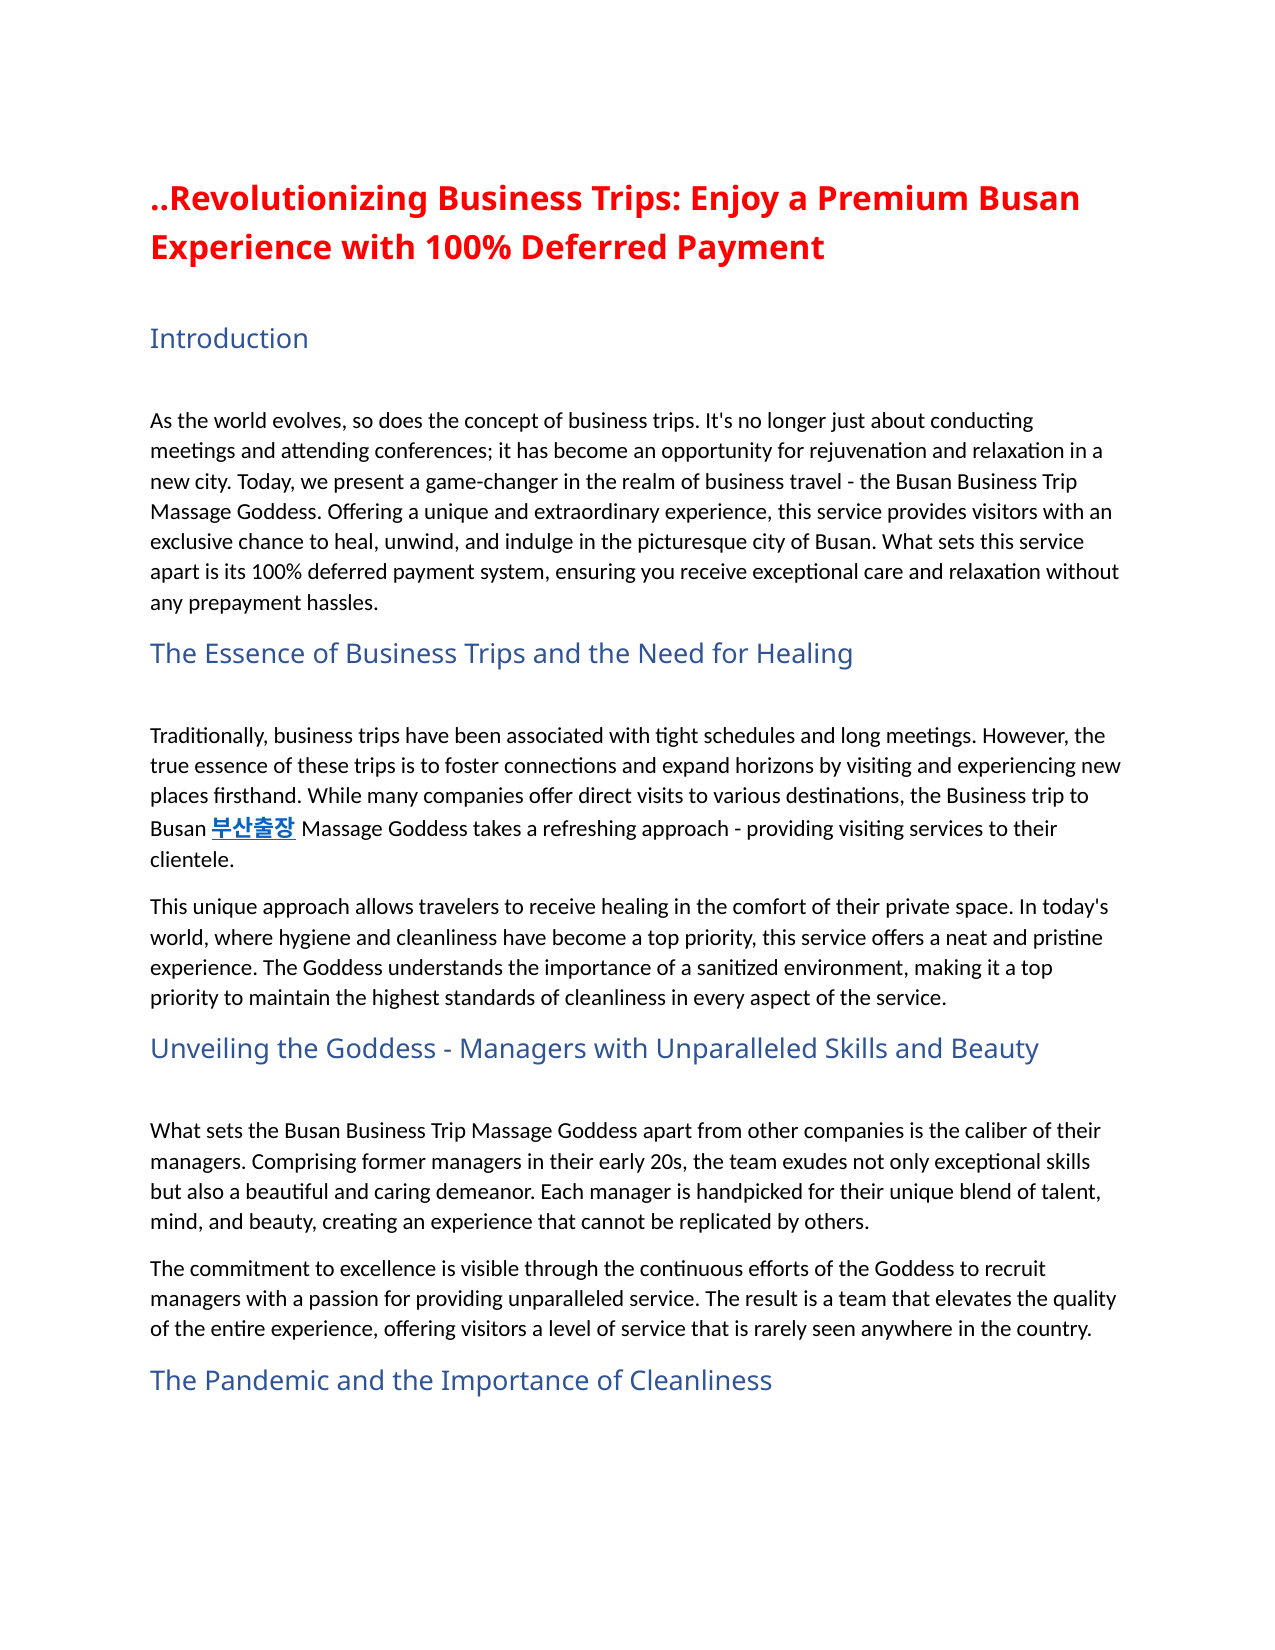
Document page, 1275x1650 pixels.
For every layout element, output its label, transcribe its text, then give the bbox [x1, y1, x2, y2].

text The commitment to excellence is visible through the continuous efforts of the Goddess to recruit managers with a passion for providing unparalleled service. The result is a team that elevates the quality of the entire experience, offering visitors a level of service that is rarely seen anywhere in the country. [150, 1254, 1125, 1343]
text What sets the Busan Business Trip Massage Goddess apart from other companies is the caliber of their managers. Comprising former managers in their early 20s, the team exudes not only exceptional skills but also a beautiful and caring demeanor. Each manager is handpicked for their unique blend of talent, mind, and beauty, creating an experience that cannot be replicated by others. [150, 1117, 1125, 1235]
subtitle ..Revolutionizing Business Trips: Enjoy a Premium Busan Experience with 100% Deferred Payment [150, 175, 1125, 269]
subtitle The Pandemic and the Importance of Cleanliness [150, 1361, 1125, 1398]
subtitle Introduction [150, 320, 1125, 357]
text This unique approach allows travelers to receive healing in the comfort of their private space. In today's world, where hygiene and cleanliness have become a top priority, this service offers a neat and pristine experience. The Goddess understands the importance of a sanitized environment, making it a top priority to maintain the highest standards of cleanliness in every aspect of the service. [150, 892, 1125, 1011]
text Traditionally, business trips have been associated with tight schedules and long meetings. However, the true essence of these trips is to foster connections and expand horizons by visiting and experiencing new places firsthand. While many companies offer direct visits to various destinations, the Business trip to Busan 부산출장 Massage Goddess takes a refreshing approach - providing visiting services to their clientele. [150, 721, 1125, 874]
subtitle Unveiling the Goddess - Managers with Unparalleled Skills and Beauty [150, 1030, 1125, 1067]
subtitle The Essence of Business Trips and the Need for Healing [150, 634, 1125, 671]
text As the world evolves, so does the concept of business trips. It's no longer just about conducting meetings and attending conferences; it has become an opportunity for rejuvenation and relaxation in a new city. Today, we present a game-changer in the realm of business travel - the Busan Business Trip Massage Goddess. Offering a unique and extraordinary experience, this service provides visitors with an exclusive chance to heal, unwind, and indulge in the picturesque city of Busan. What sets this service apart is its 100% deferred payment system, ensuring you receive exceptional care and relaxation without any prepayment hassles. [150, 406, 1125, 616]
